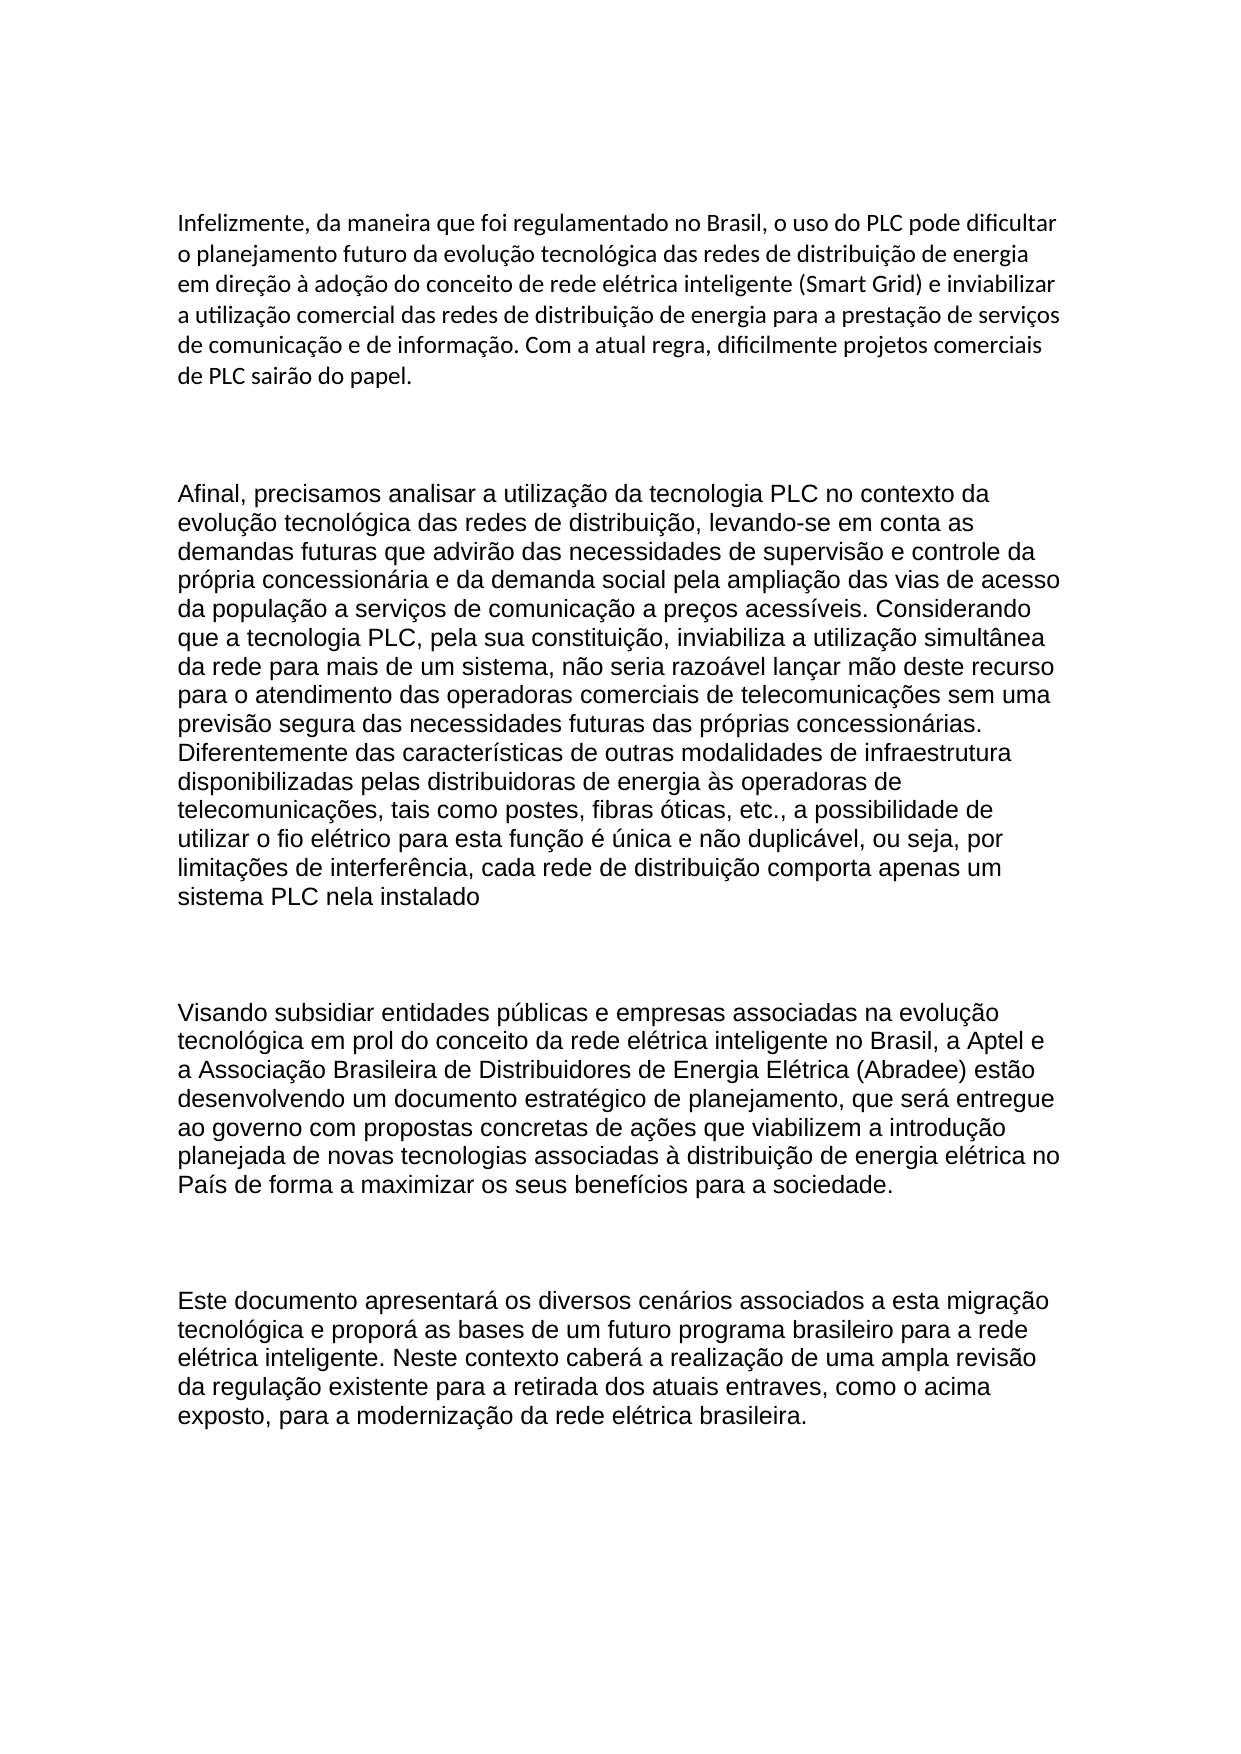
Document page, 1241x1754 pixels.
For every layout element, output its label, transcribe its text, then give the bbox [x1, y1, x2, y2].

text Visando subsidiar entidades públicas e empresas associadas na evolução tecnológica em prol do conceito da rede elétrica inteligente no Brasil, a Aptel e a Associação Brasileira de Distribuidores de Energia Elétrica (Abradee) estão desenvolvendo um documento estratégico de planejamento, que será entregue ao governo com propostas concretas de ações que viabilizem a introdução planejada de novas tecnologias associadas à distribuição de energia elétrica no País de forma a maximizar os seus benefícios para a sociedade. [177, 998, 1063, 1199]
text Afinal, precisamos analisar a utilização da tecnologia PLC no contexto da evolução tecnológica das redes de distribuição, levando-se em conta as demandas futuras que advirão das necessidades de supervisão e controle da própria concessionária e da demanda social pela ampliação das vias de acesso da população a serviços de comunicação a preços acessíveis. Considerando que a tecnologia PLC, pela sua constituição, inviabiliza a utilização simultânea da rede para mais de um sistema, não seria razoável lançar mão deste recurso para o atendimento das operadoras comerciais de telecomunicações sem uma previsão segura das necessidades futuras das próprias concessionárias. Diferentemente das características de outras modalidades de infraestrutura disponibilizadas pelas distribuidoras de energia às operadoras de telecomunicações, tais como postes, fibras óticas, etc., a possibilidade de utilizar o fio elétrico para esta função é única e não duplicável, ou seja, por limitações de interferência, cada rede de distribuição comporta apenas um sistema PLC nela instalado [177, 479, 1063, 911]
text Este documento apresentará os diversos cenários associados a esta migração tecnológica e proporá as bases de um futuro programa brasileiro para a rede elétrica inteligente. Neste contexto caberá a realização de uma ampla revisão da regulação existente para a retirada dos atuais entraves, como o acima exposto, para a modernização da rede elétrica brasileira. [177, 1286, 1063, 1430]
text Infelizmente, da maneira que foi regulamentado no Brasil, o uso do PLC pode dificultar o planejamento futuro da evolução tecnológica das redes de distribuição de energia em direção à adoção do conceito de rede elétrica inteligente (Smart Grid) e inviabilizar a utilização comercial das redes de distribuição de energia para a prestação de serviços de comunicação e de informação. Com a atual regra, dificilmente projetos comerciais de PLC sairão do papel. [177, 207, 1063, 390]
